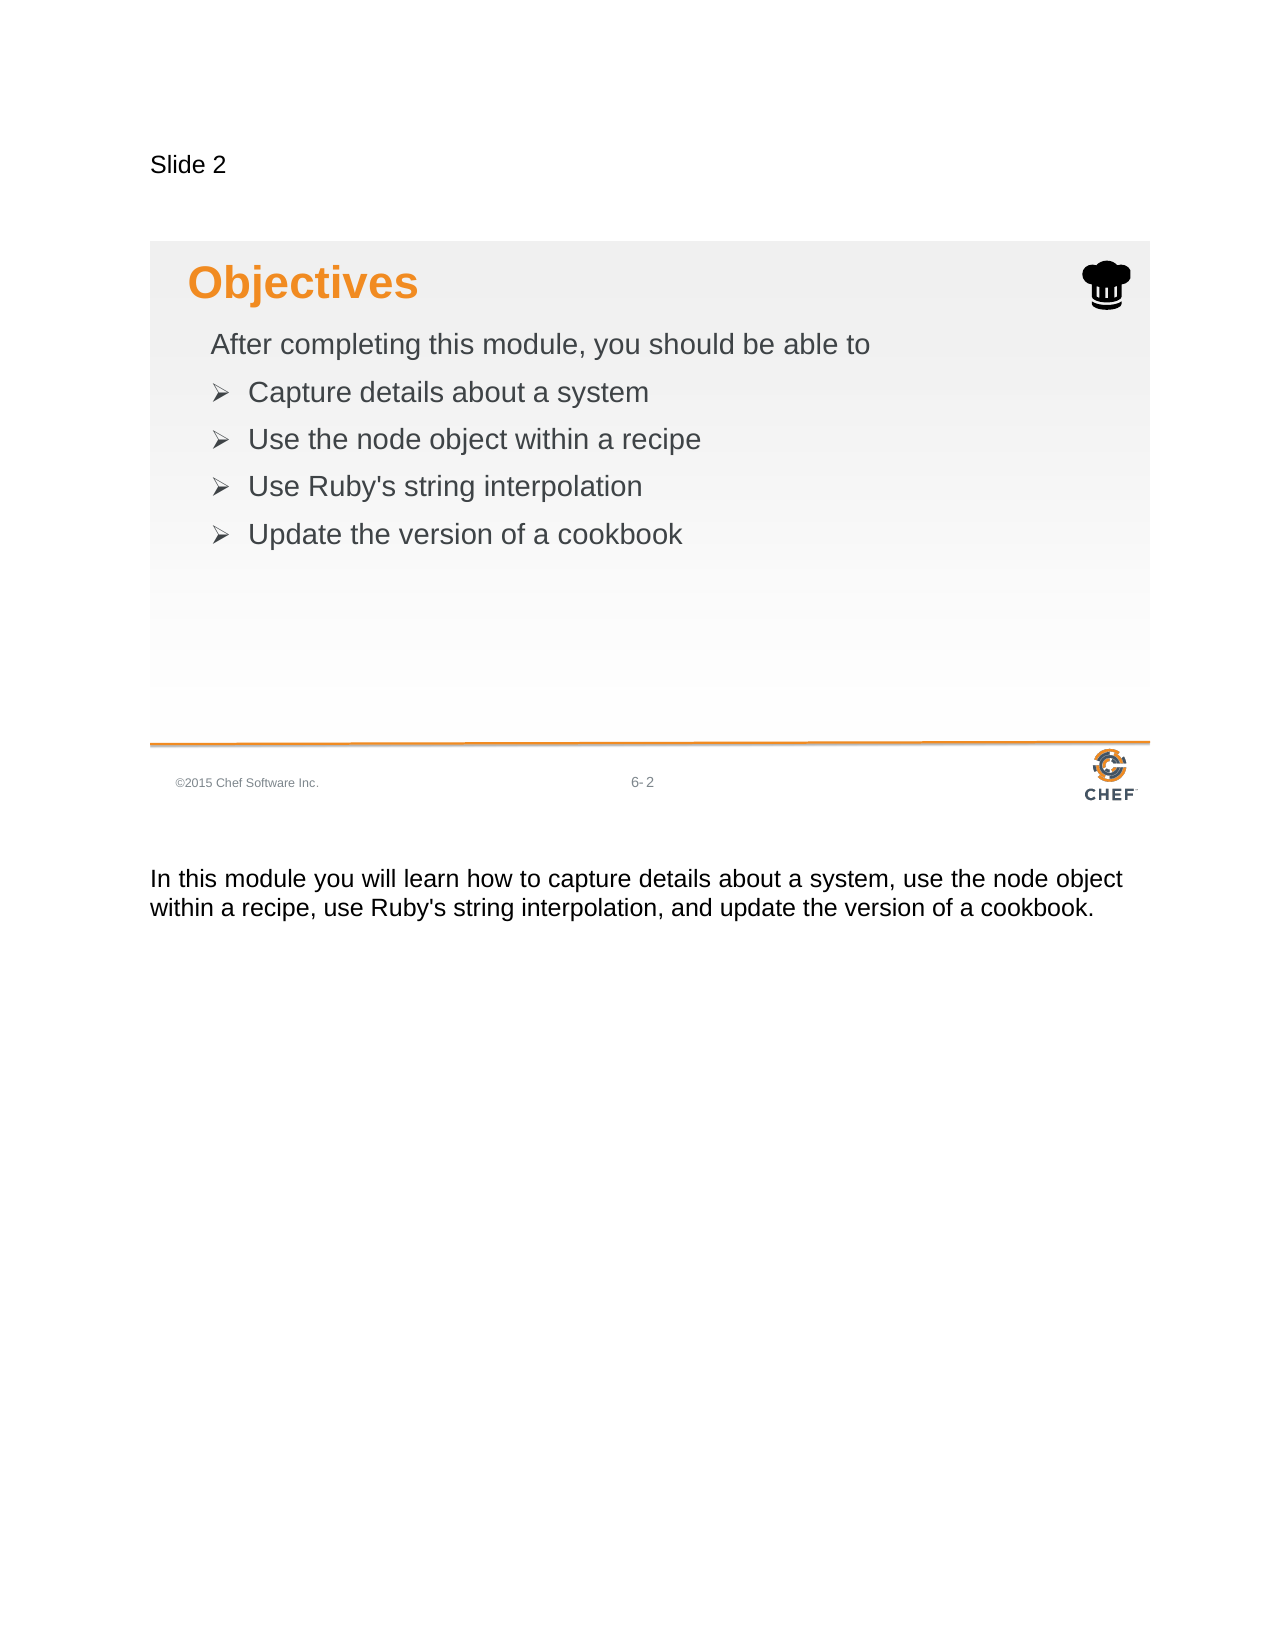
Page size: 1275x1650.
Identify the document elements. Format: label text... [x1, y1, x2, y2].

text In this module you will learn how to capture details about a system, use the node object within a recipe, use Ruby's string interpolation, and update the version of a cookbook. [150, 864, 1125, 921]
text Slide 2 [150, 150, 1125, 179]
